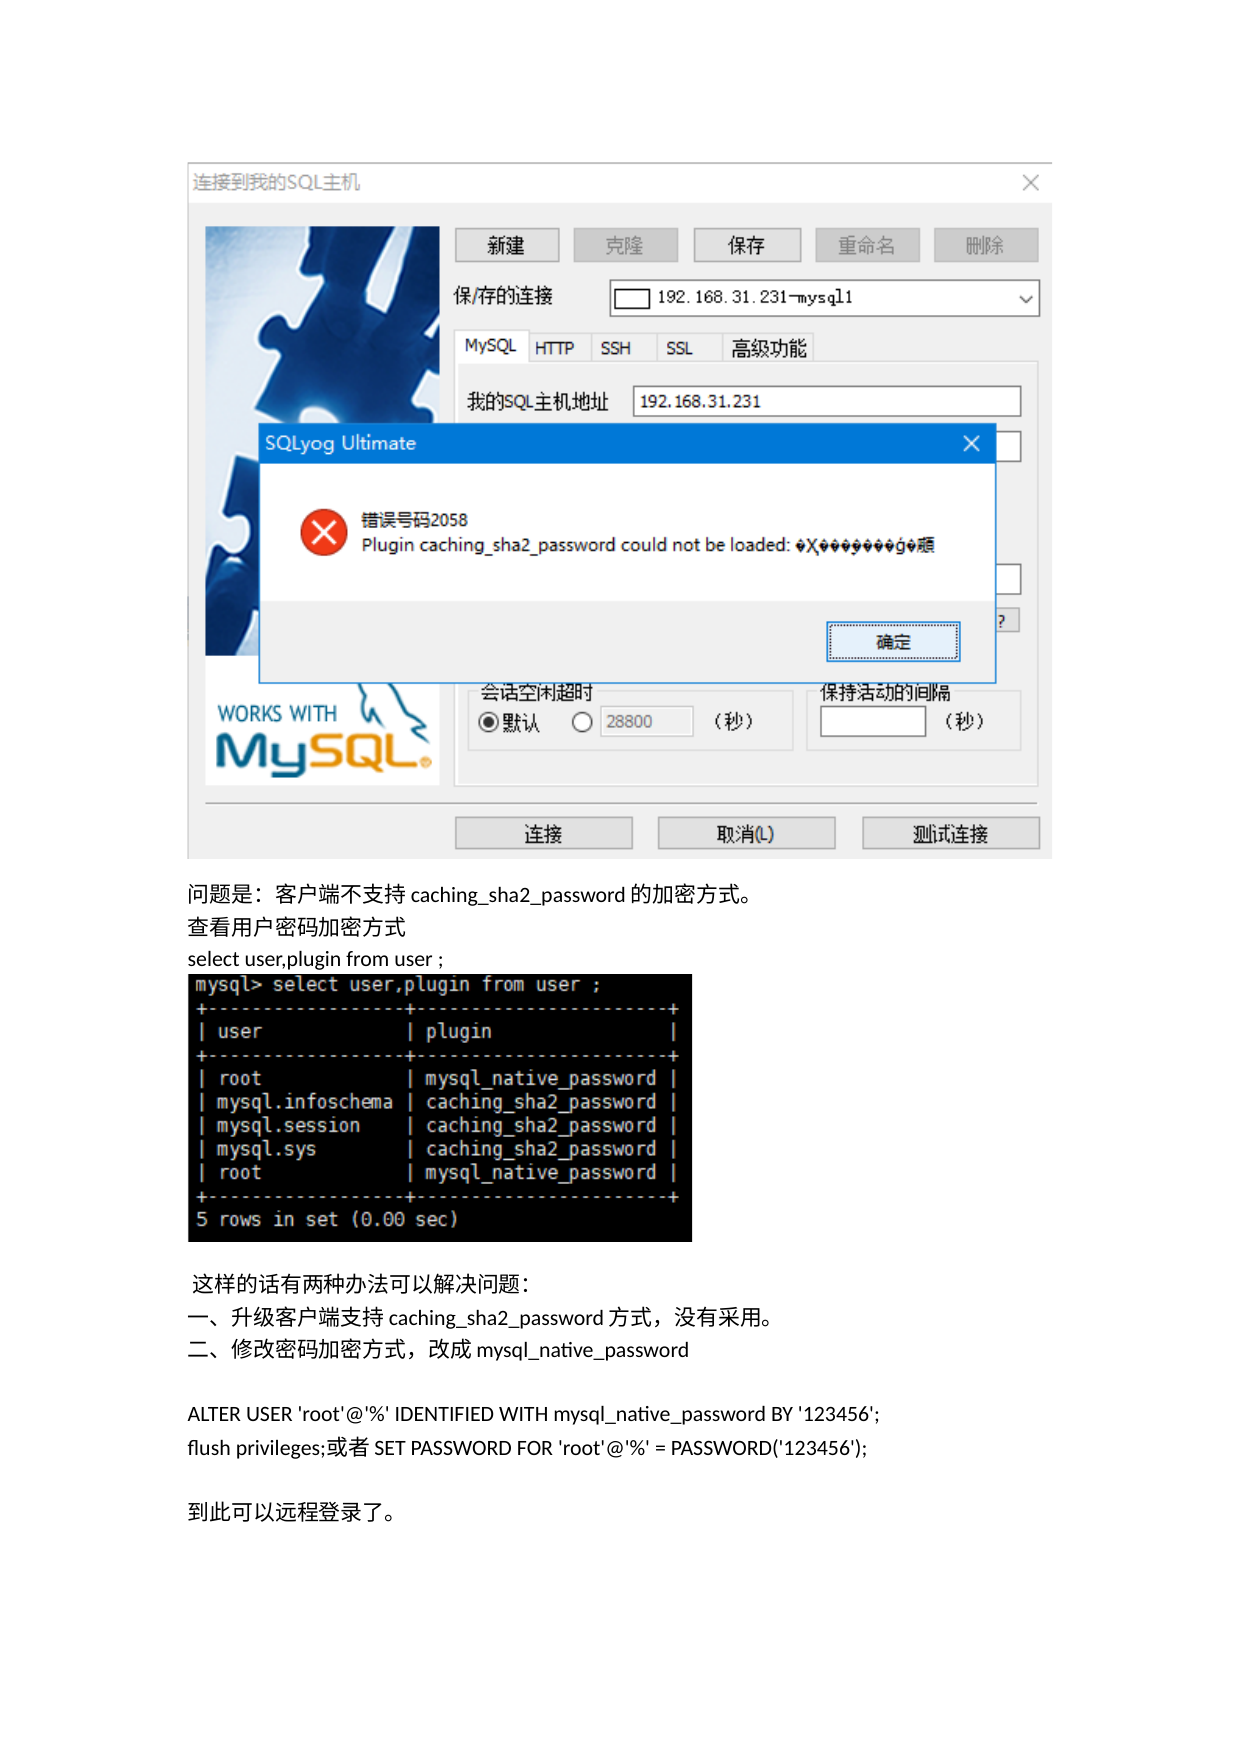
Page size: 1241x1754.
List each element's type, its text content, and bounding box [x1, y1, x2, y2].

list flush privileges;或者SET PASSWORD FOR 'root'@'%' = PASSWORD('123456'); [187, 1429, 1053, 1462]
list 到此可以远程登录了。 [187, 1494, 1053, 1527]
list 二、修改密码加密方式，改成mysql_native_password [187, 1332, 1053, 1364]
list ALTER USER 'root'@'%' IDENTIFIED WITH mysql_native_password BY '123456'; [187, 1397, 1053, 1429]
picture [187, 974, 693, 1242]
list select user,plugin from user ; [187, 942, 1053, 974]
list 查看用户密码加密方式 [187, 909, 1053, 942]
list 这样的话有两种办法可以解决问题： [187, 1267, 1053, 1299]
picture [187, 162, 1053, 859]
list 一、升级客户端支持caching_sha2_password方式，没有采用。 [187, 1299, 1053, 1332]
list 问题是：客户端不支持caching_sha2_password的加密方式。 [187, 877, 1053, 909]
